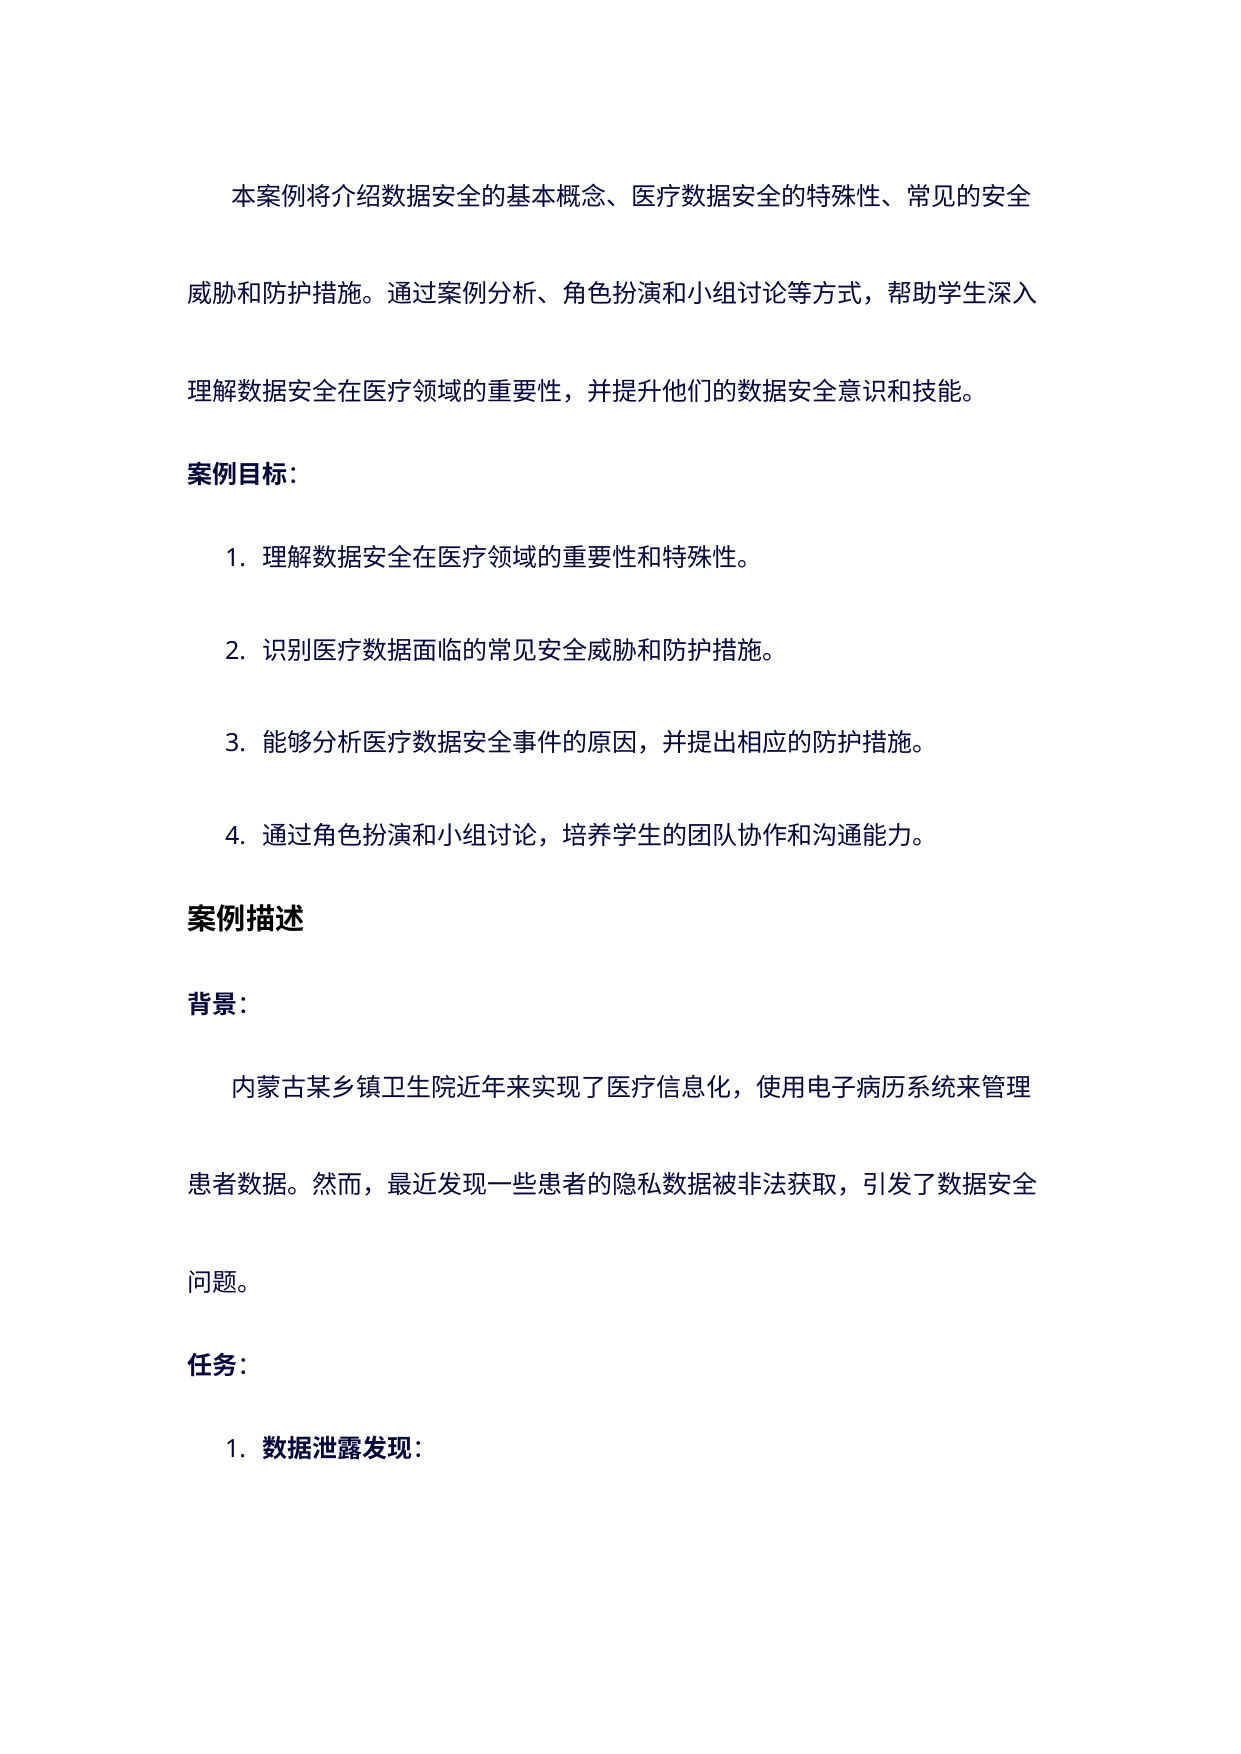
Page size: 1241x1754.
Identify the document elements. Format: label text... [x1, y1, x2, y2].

text 本案例将介绍数据安全的基本概念、医疗数据安全的特殊性、常见的安全威胁和防护措施。通过案例分析、角色扮演和小组讨论等方式，帮助学生深入理解数据安全在医疗领域的重要性，并提升他们的数据安全意识和技能。 [187, 162, 1053, 422]
list 通过角色扮演和小组讨论，培养学生的团队协作和沟通能力。 [225, 801, 1053, 866]
text 内蒙古某乡镇卫生院近年来实现了医疗信息化，使用电子病历系统来管理患者数据。然而，最近发现一些患者的隐私数据被非法获取，引发了数据安全问题。 [187, 1053, 1053, 1313]
text 案例描述 [187, 884, 1053, 949]
text 任务： [187, 1331, 1053, 1396]
list 理解数据安全在医疗领域的重要性和特殊性。 [225, 523, 1053, 588]
text 案例目标： [187, 440, 1053, 505]
list 数据泄露发现： [225, 1414, 1053, 1479]
text 背景： [187, 970, 1053, 1035]
list 识别医疗数据面临的常见安全威胁和防护措施。 [225, 616, 1053, 681]
list 能够分析医疗数据安全事件的原因，并提出相应的防护措施。 [225, 708, 1053, 773]
